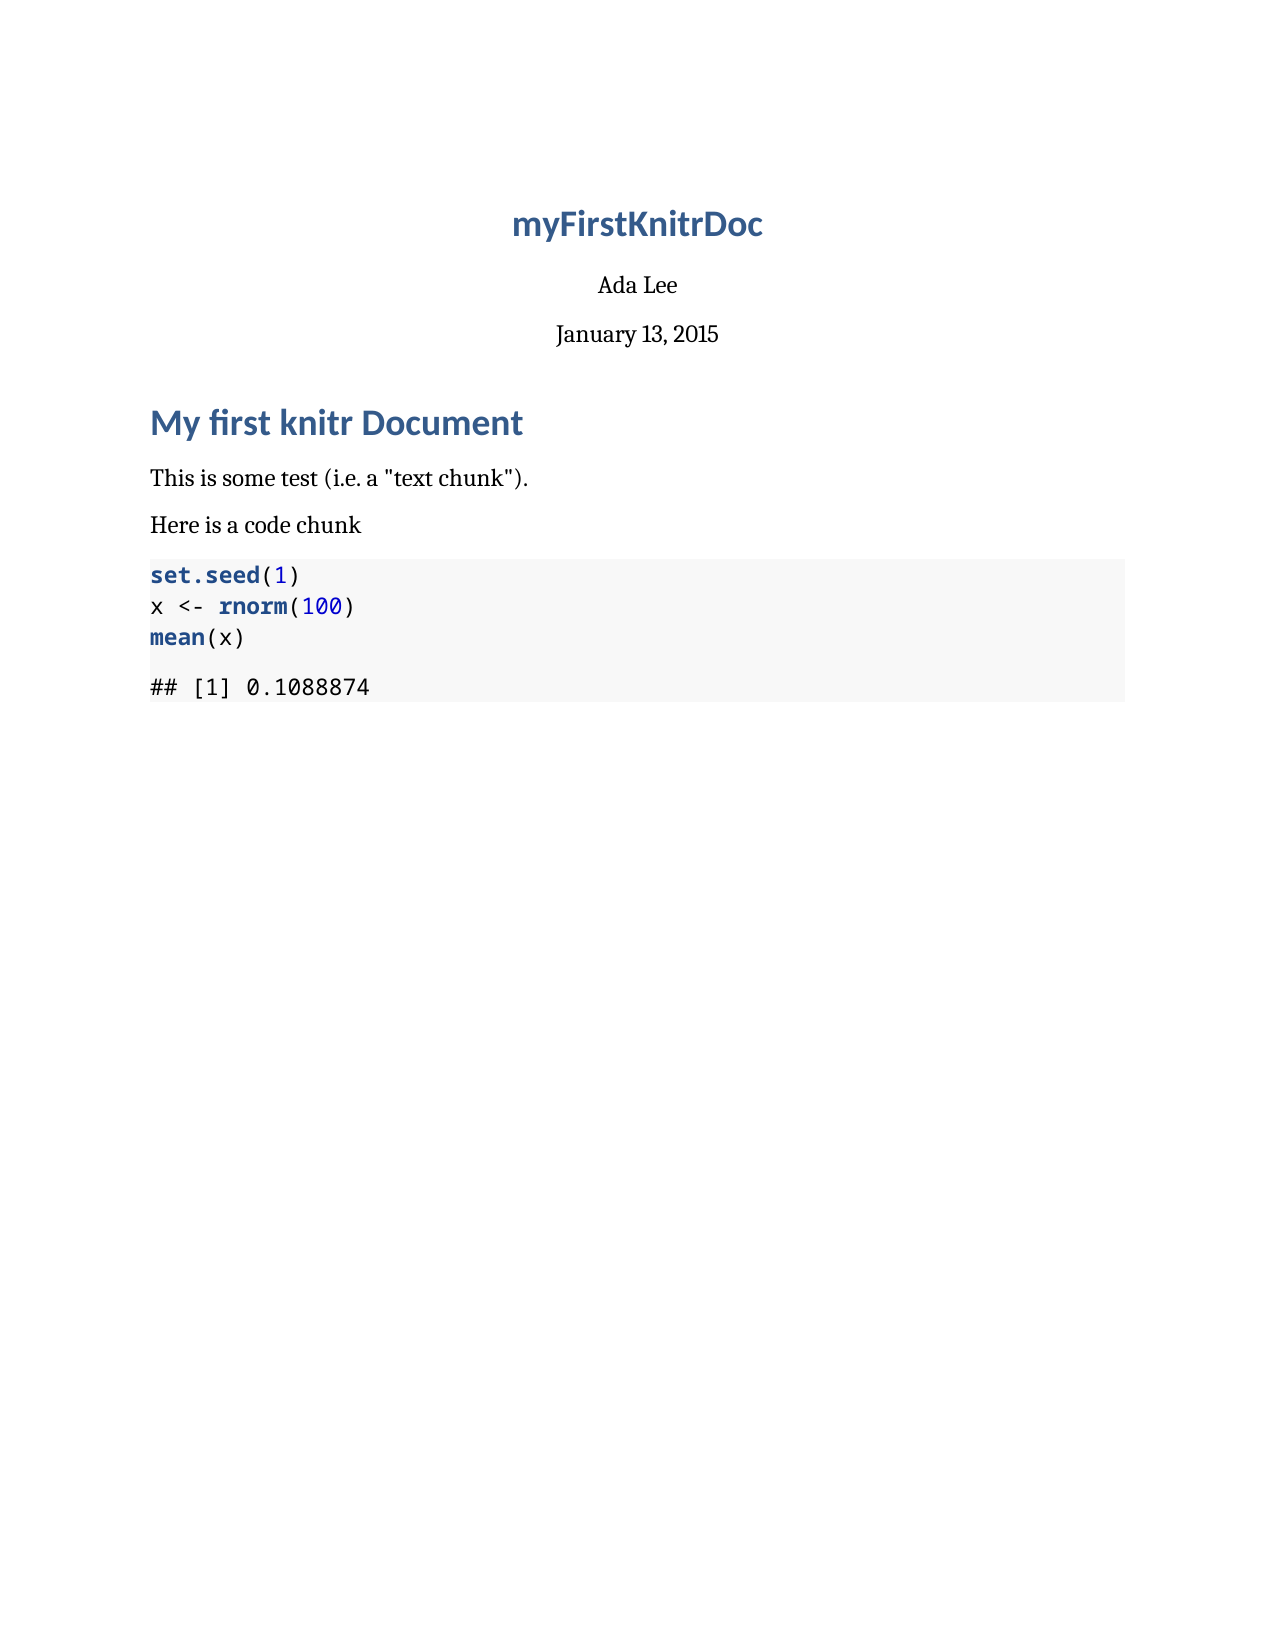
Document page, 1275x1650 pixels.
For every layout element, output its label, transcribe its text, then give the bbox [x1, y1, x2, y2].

subtitle My first knitr Document [150, 399, 1125, 445]
title myFirstKnitrDoc [150, 200, 1125, 246]
text ## [1] 0.1088874 [150, 671, 1125, 702]
text set.seed(1) x <- rnorm(100) mean(x) [246, 559, 1125, 652]
text January 13, 2015 [150, 320, 1125, 349]
text This is some test (i.e. a "text chunk"). [150, 464, 1125, 492]
text Ada Lee [150, 271, 1125, 299]
text Here is a code chunk [150, 511, 1125, 540]
